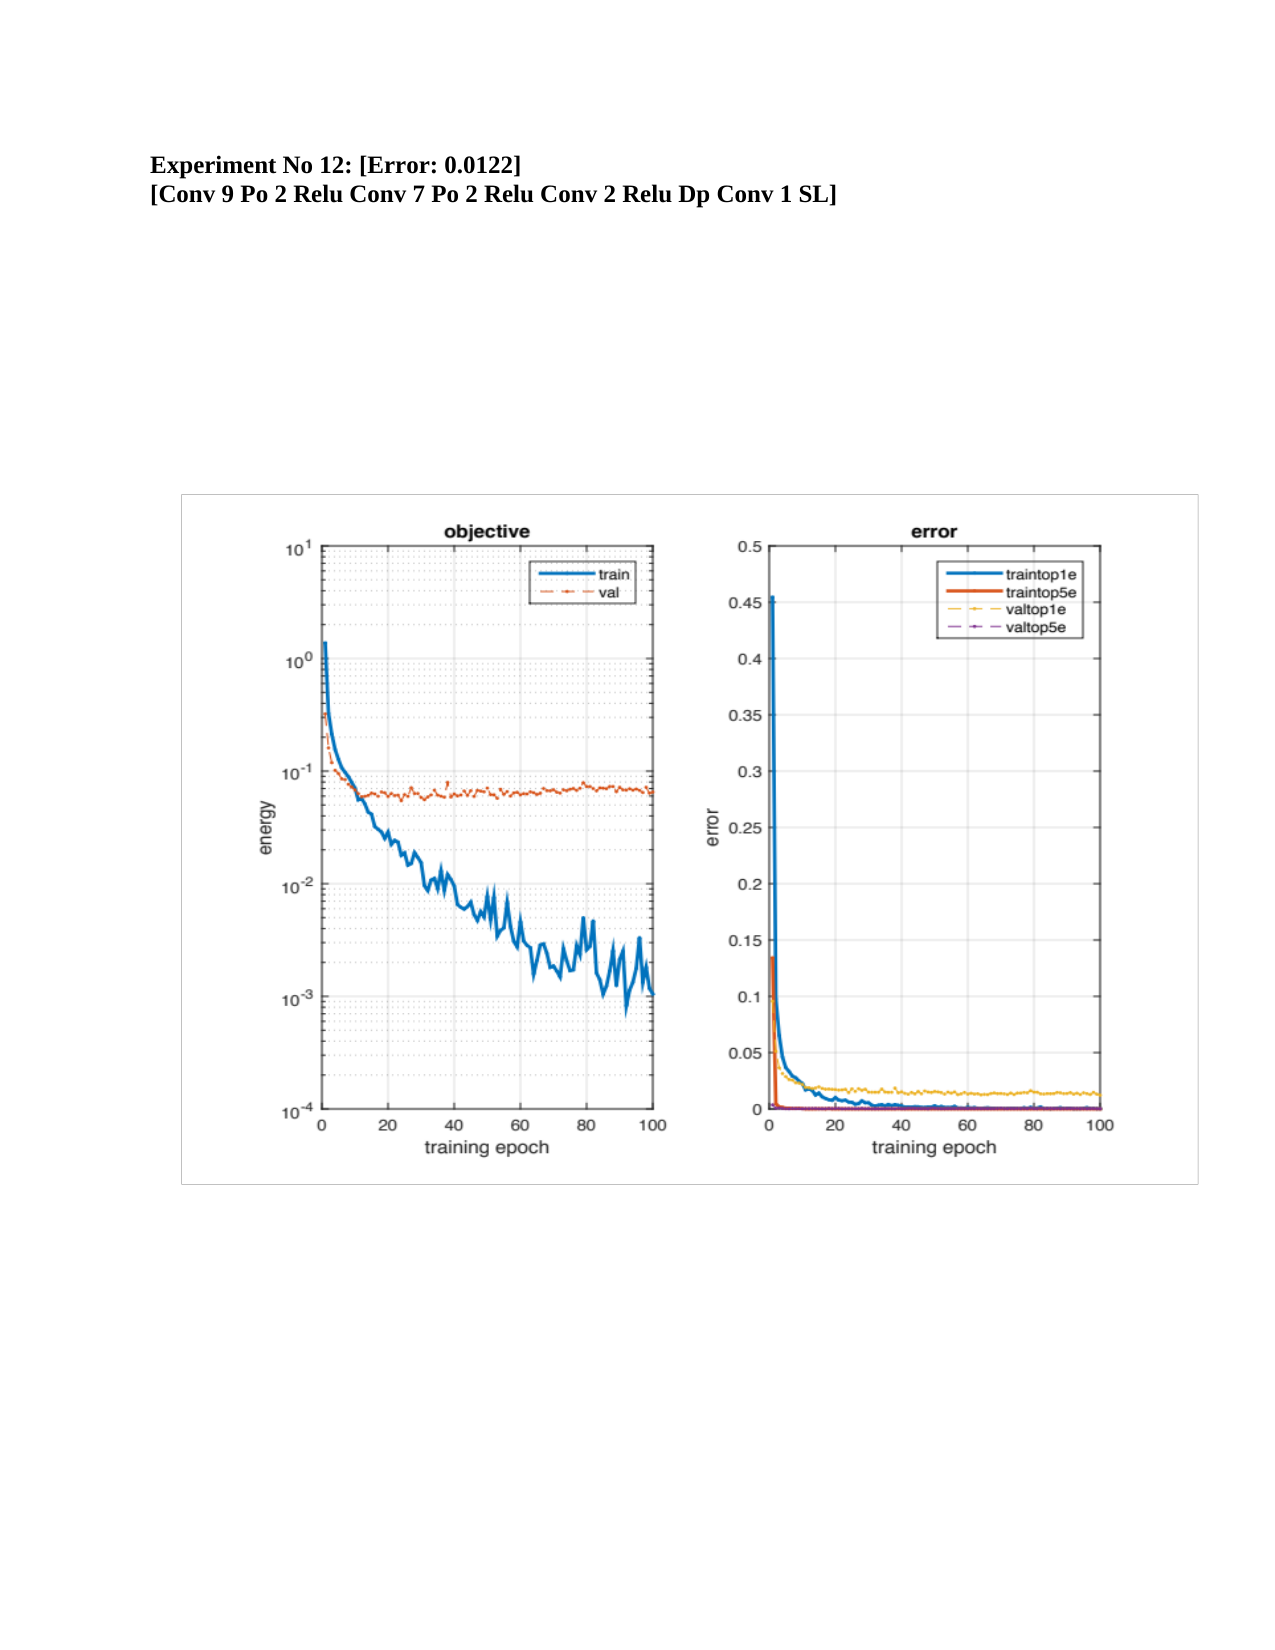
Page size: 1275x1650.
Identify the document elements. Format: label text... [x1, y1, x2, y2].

text [Conv 9 Po 2 Relu Conv 7 Po 2 Relu Conv 2 Relu Dp Conv 1 SL] [150, 179, 1125, 207]
text Experiment No 12: [Error: 0.0122] [150, 150, 1125, 179]
